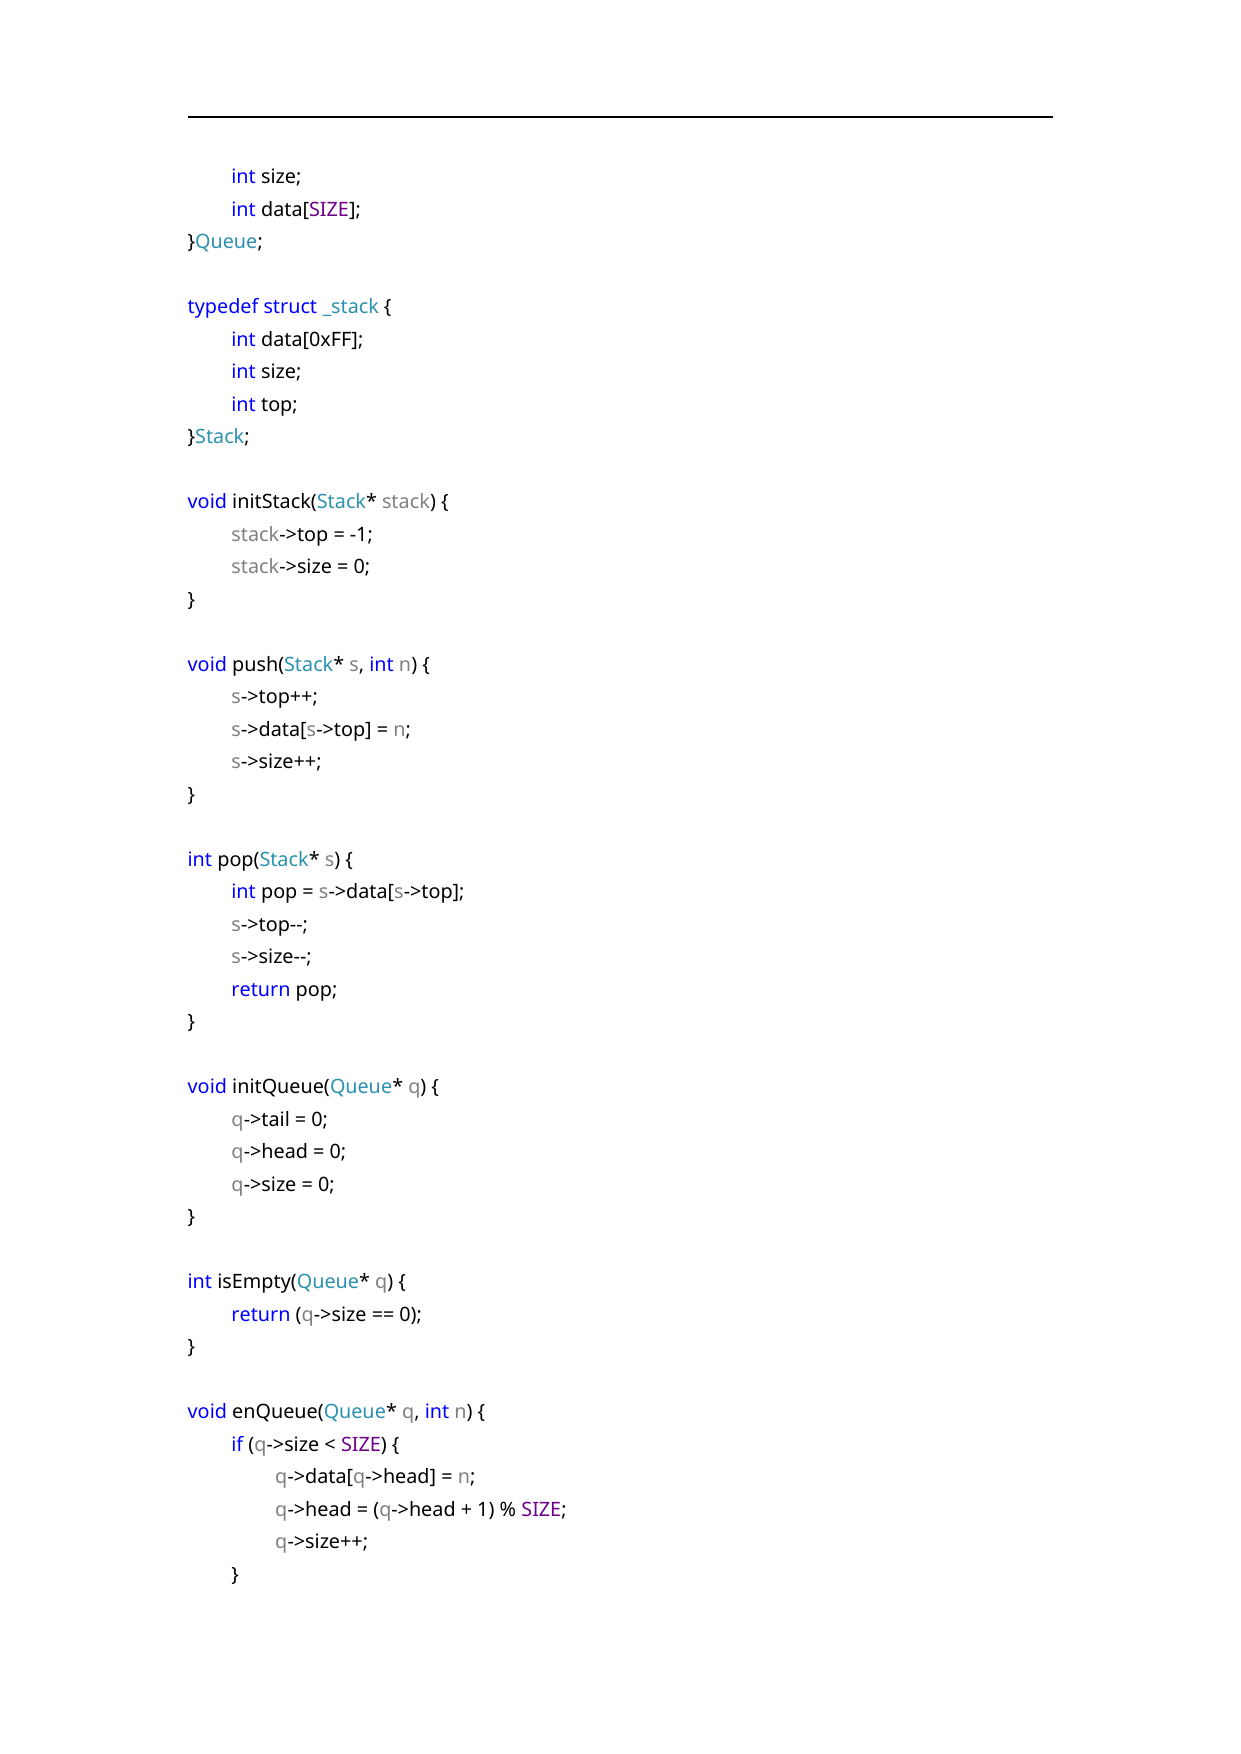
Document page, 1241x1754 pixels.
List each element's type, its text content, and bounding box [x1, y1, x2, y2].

text int size; [187, 160, 1053, 192]
text }Queue; [187, 225, 1053, 257]
text s->size++; [187, 745, 1053, 777]
text s->top--; [187, 907, 1053, 940]
text int pop = s->data[s->top]; [187, 875, 1053, 907]
text q->tail = 0; [187, 1102, 1053, 1135]
text stack->top = -1; [187, 517, 1053, 550]
text stack->size = 0; [187, 550, 1053, 582]
text s->data[s->top] = n; [187, 712, 1053, 745]
text s->size--; [187, 940, 1053, 972]
text void initQueue(Queue* q) { [187, 1070, 1053, 1102]
text q->head = (q->head + 1) % SIZE; [187, 1492, 1053, 1525]
text s->top++; [187, 680, 1053, 712]
text } [187, 1200, 1053, 1232]
text return (q->size == 0); [187, 1297, 1053, 1330]
text return pop; [187, 972, 1053, 1005]
text int data[SIZE]; [187, 192, 1053, 225]
text void initStack(Stack* stack) { [187, 485, 1053, 517]
text int isEmpty(Queue* q) { [187, 1265, 1053, 1297]
text } [187, 1005, 1053, 1037]
text } [187, 1330, 1053, 1362]
text typedef struct _stack { [187, 290, 1053, 322]
text void push(Stack* s, int n) { [187, 647, 1053, 680]
text int top; [187, 387, 1053, 420]
text int size; [187, 355, 1053, 387]
text int data[0xFF]; [187, 322, 1053, 355]
text q->head = 0; [187, 1135, 1053, 1167]
text q->data[q->head] = n; [187, 1460, 1053, 1492]
text q->size++; [187, 1525, 1053, 1557]
text void enQueue(Queue* q, int n) { [187, 1395, 1053, 1427]
text if (q->size < SIZE) { [187, 1427, 1053, 1460]
text int pop(Stack* s) { [187, 842, 1053, 875]
text }Stack; [187, 420, 1053, 452]
text q->size = 0; [187, 1167, 1053, 1200]
text } [187, 777, 1053, 810]
text } [187, 582, 1053, 615]
text } [187, 1557, 1053, 1590]
